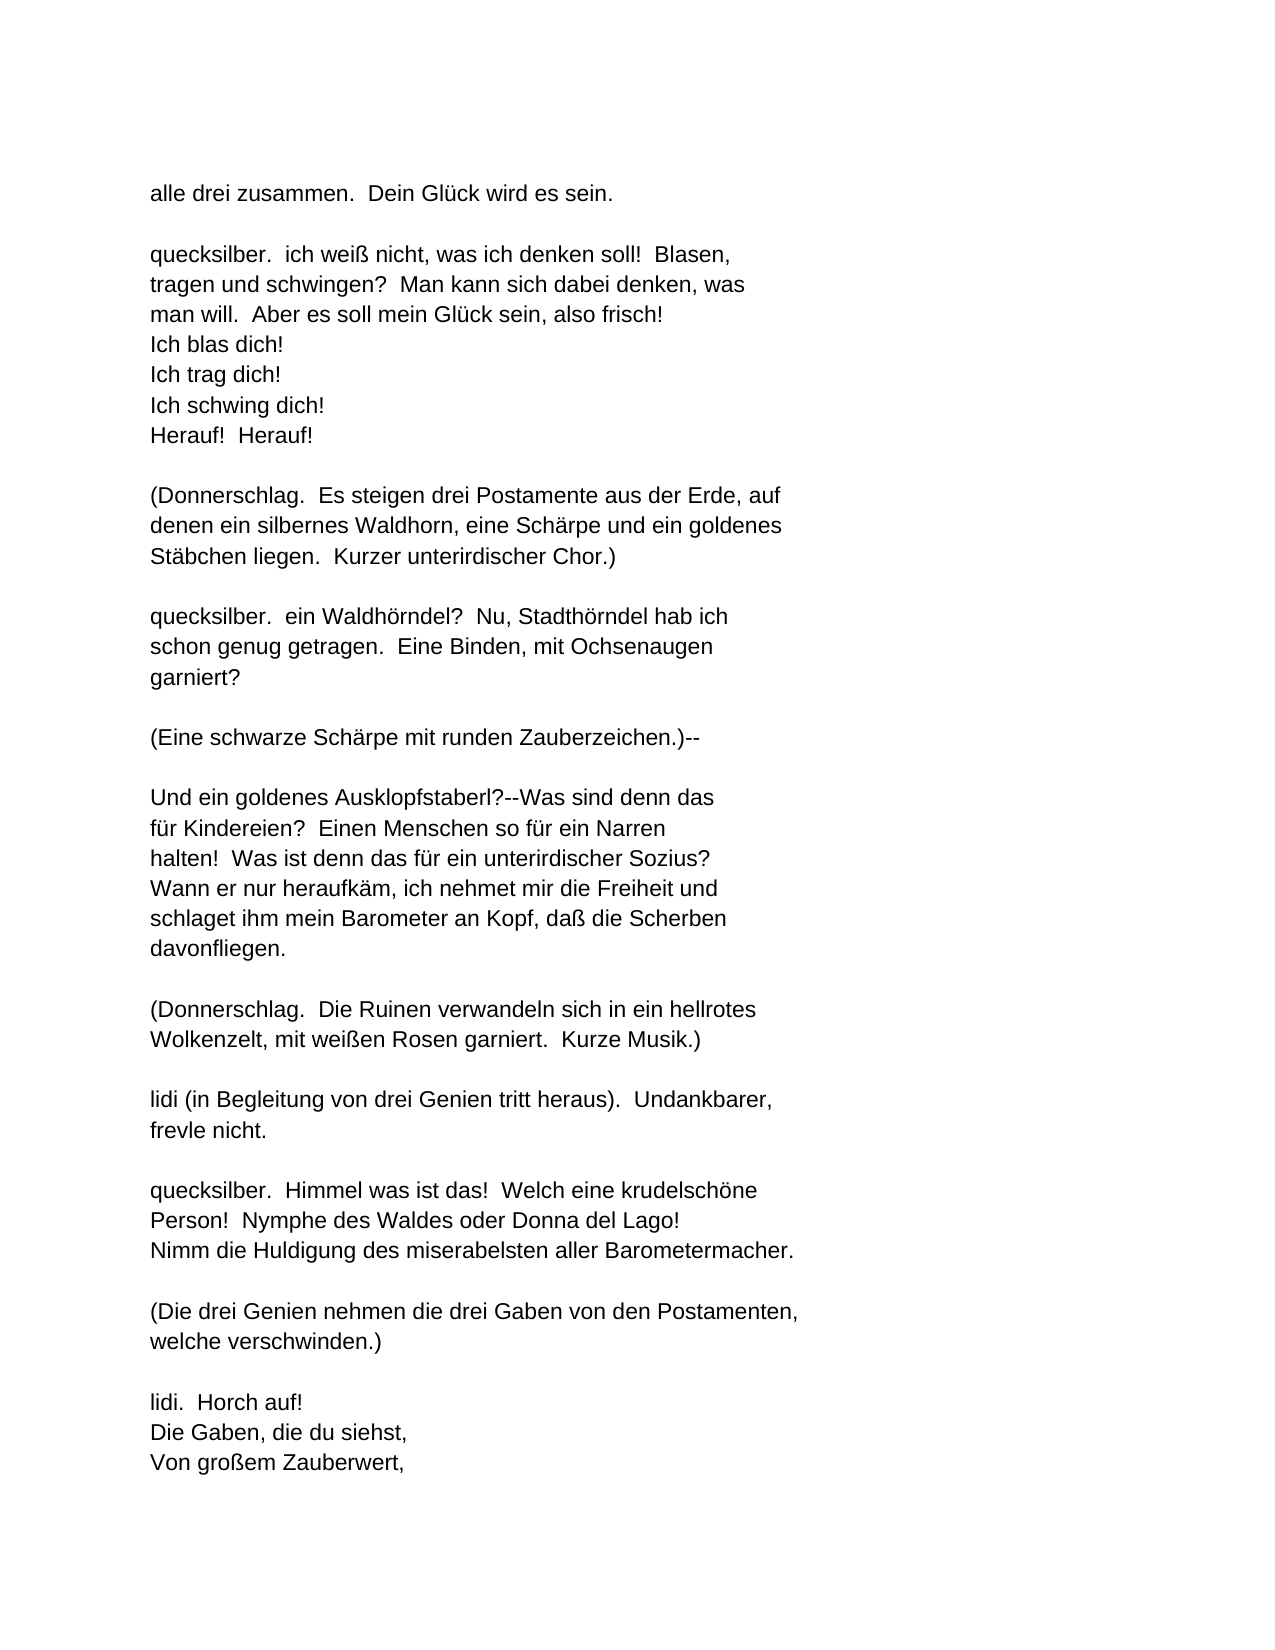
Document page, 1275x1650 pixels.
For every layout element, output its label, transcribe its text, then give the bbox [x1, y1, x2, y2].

text man will. Aber es soll mein Glück sein, also frisch! [150, 301, 1125, 327]
text Die Gaben, die du siehst, [150, 1419, 1125, 1445]
text halten! Was ist denn das für ein unterirdischer Sozius? [150, 845, 1125, 871]
text schon genug getragen. Eine Binden, mit Ochsenaugen [150, 633, 1125, 660]
text denen ein silbernes Waldhorn, eine Schärpe und ein goldenes [150, 512, 1125, 539]
text schlaget ihm mein Barometer an Kopf, daß die Scherben [150, 905, 1125, 932]
text quecksilber. ein Waldhörndel? Nu, Stadthörndel hab ich [150, 603, 1125, 629]
text Von großem Zauberwert, [150, 1449, 1125, 1475]
text Stäbchen liegen. Kurzer unterirdischer Chor.) [150, 543, 1125, 569]
text welche verschwinden.) [150, 1328, 1125, 1354]
text (Die drei Genien nehmen die drei Gaben von den Postamenten, [150, 1298, 1125, 1324]
text frevle nicht. [150, 1117, 1125, 1143]
text Herauf! Herauf! [150, 422, 1125, 448]
text Person! Nymphe des Waldes oder Donna del Lago! [150, 1207, 1125, 1234]
text (Donnerschlag. Die Ruinen verwandeln sich in ein hellrotes [150, 996, 1125, 1022]
text lidi (in Begleitung von drei Genien tritt heraus). Undankbarer, [150, 1086, 1125, 1113]
text für Kindereien? Einen Menschen so für ein Narren [150, 814, 1125, 841]
text alle drei zusammen. Dein Glück wird es sein. [150, 180, 1125, 207]
text Ich trag dich! [150, 361, 1125, 388]
text Und ein goldenes Ausklopfstaberl?--Was sind denn das [150, 784, 1125, 811]
text quecksilber. Himmel was ist das! Welch eine krudelschöne [150, 1177, 1125, 1203]
text (Eine schwarze Schärpe mit runden Zauberzeichen.)-- [150, 724, 1125, 750]
text Nimm die Huldigung des miserabelsten aller Barometermacher. [150, 1237, 1125, 1264]
text Ich schwing dich! [150, 392, 1125, 418]
text quecksilber. ich weiß nicht, was ich denken soll! Blasen, [150, 241, 1125, 267]
text davonfliegen. [150, 935, 1125, 962]
text Wann er nur heraufkäm, ich nehmet mir die Freiheit und [150, 875, 1125, 901]
text tragen und schwingen? Man kann sich dabei denken, was [150, 271, 1125, 297]
text (Donnerschlag. Es steigen drei Postamente aus der Erde, auf [150, 482, 1125, 509]
text Wolkenzelt, mit weißen Rosen garniert. Kurze Musik.) [150, 1026, 1125, 1052]
text Ich blas dich! [150, 331, 1125, 358]
text lidi. Horch auf! [150, 1388, 1125, 1415]
text garniert? [150, 663, 1125, 690]
